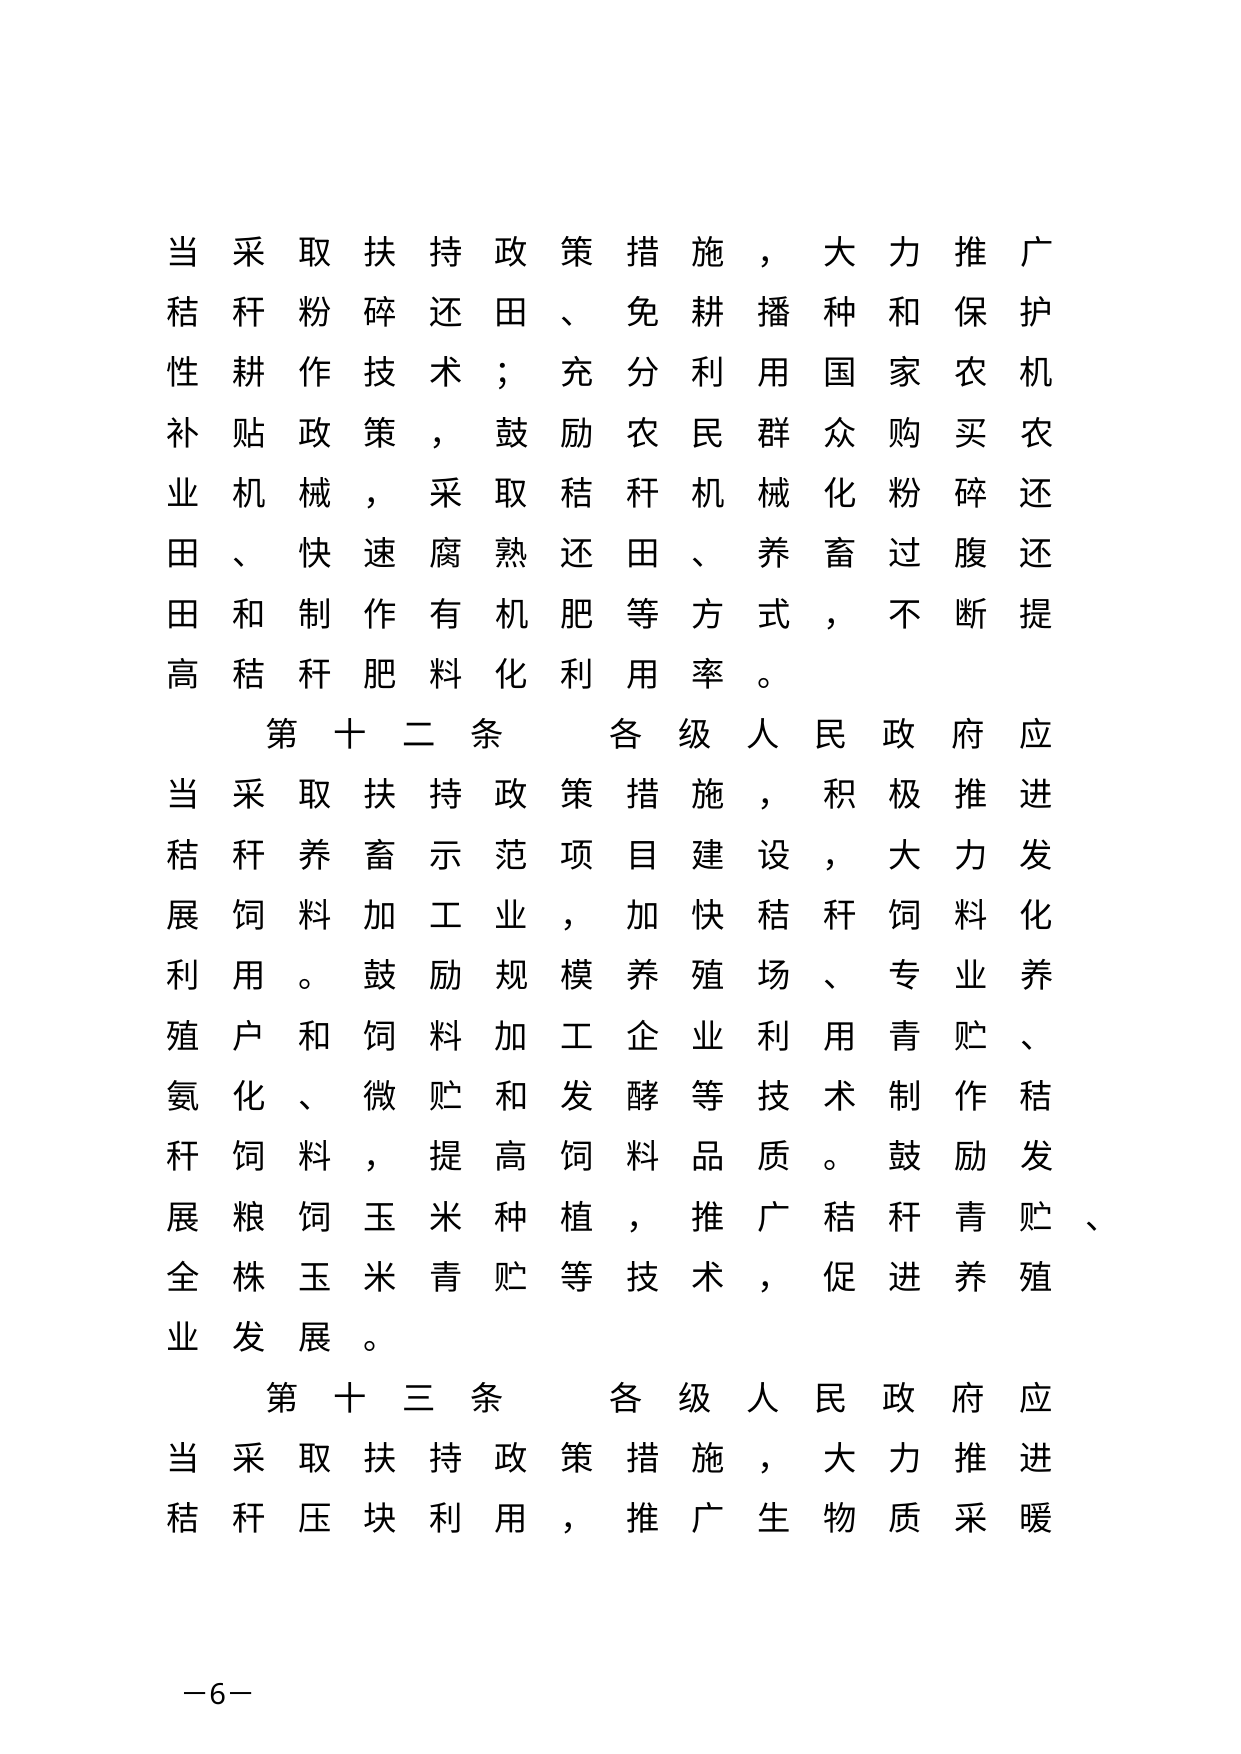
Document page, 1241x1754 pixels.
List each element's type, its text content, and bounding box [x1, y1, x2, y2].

text 第十二条 各级人民政府应当采取扶持政策措施，积极推进秸秆养畜示范项目建设，大力发展饲料加工业，加快秸秆饲料化利用。鼓励规模养殖场、专业养殖户和饲料加工企业利用青贮、氨化、微贮和发酵等技术制作秸秆饲料，提高饲料品质。鼓励发展粮饲玉米种植，推广秸秆青贮、全株玉米青贮等技术，促进养殖业发展。 [167, 702, 1085, 1365]
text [167, 219, 1085, 702]
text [167, 1365, 1085, 1546]
